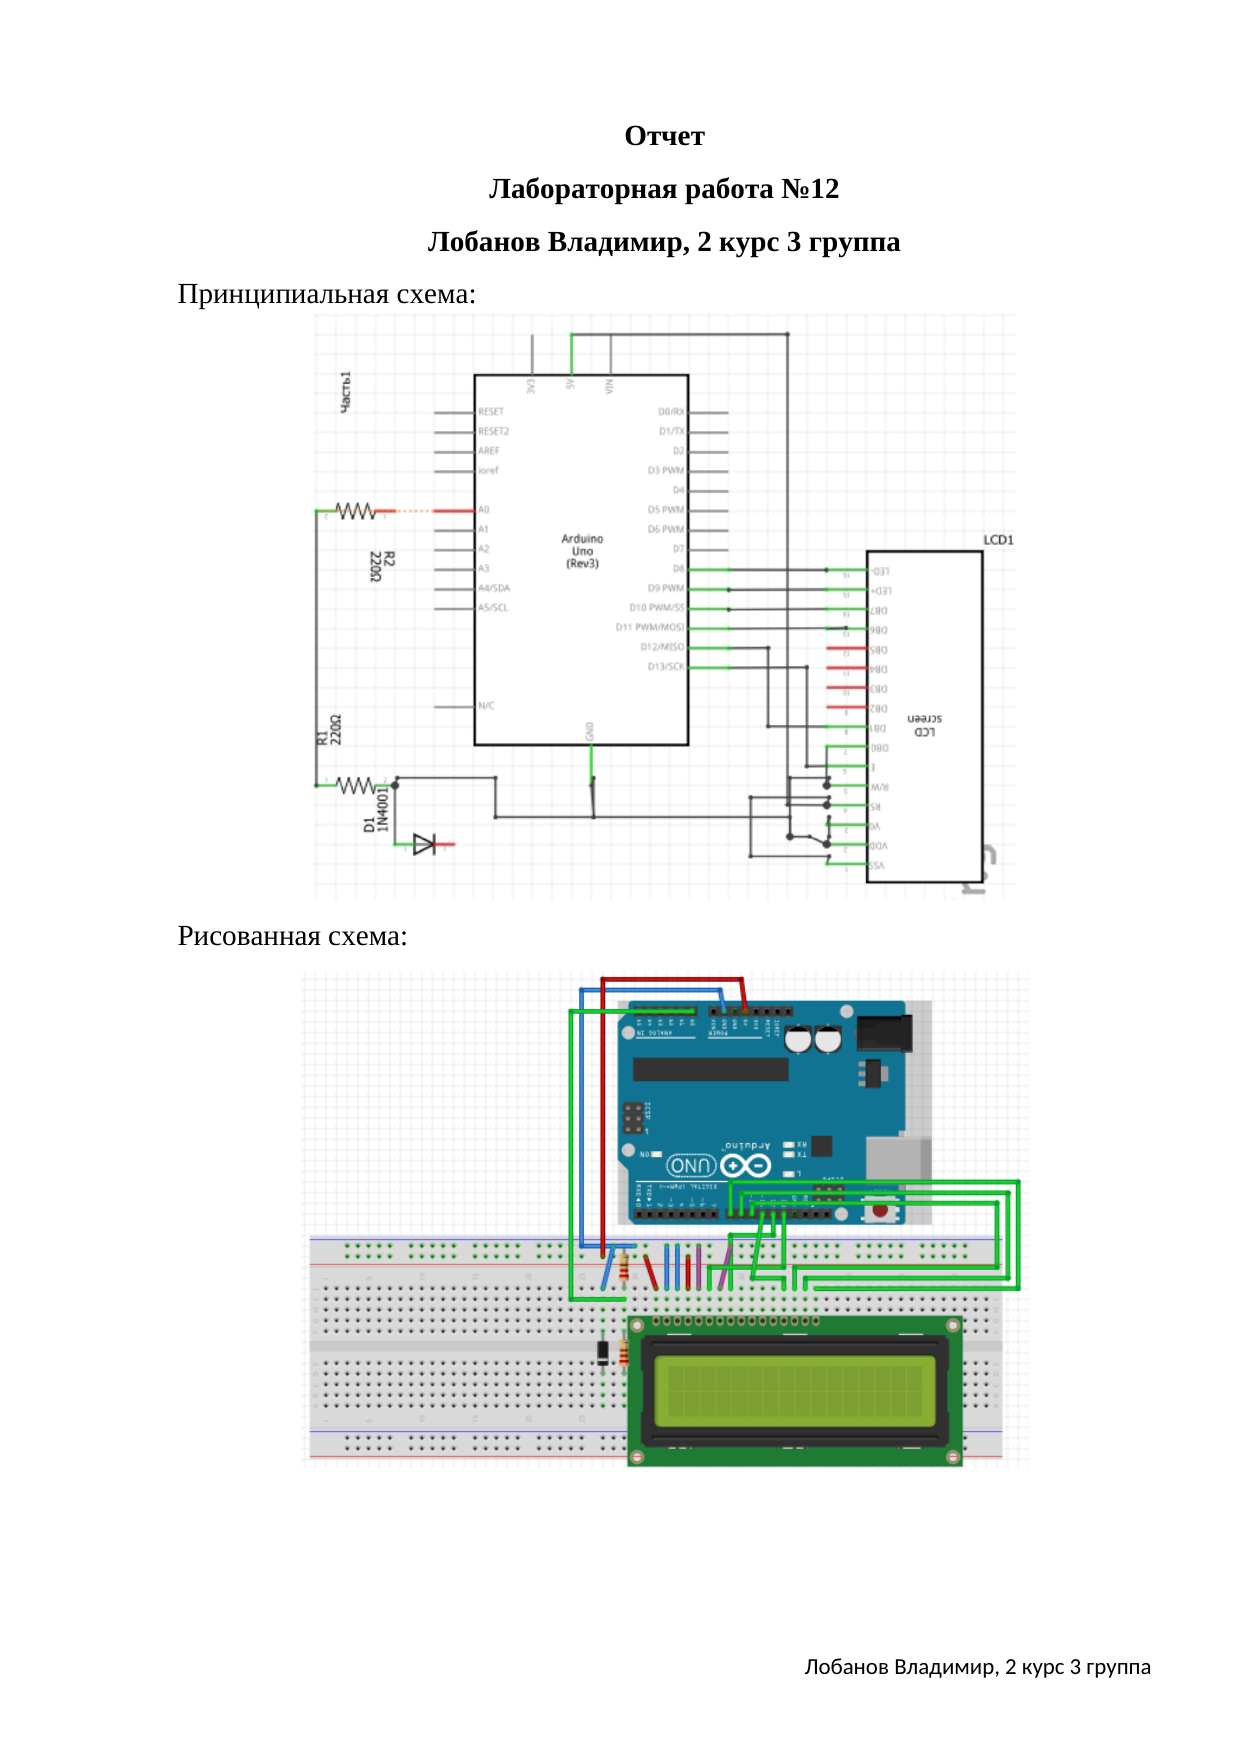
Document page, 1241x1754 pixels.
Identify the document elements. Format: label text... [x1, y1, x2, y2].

text Рисованная схема: [177, 918, 1152, 952]
text Принципиальная схема: [177, 277, 1152, 310]
text Лобанов Владимир, 2 курс 3 группа [177, 224, 1152, 257]
picture [314, 314, 1016, 899]
text Отчет [177, 118, 1152, 152]
picture [300, 971, 1029, 1469]
text Лабораторная работа №12 [177, 171, 1152, 204]
